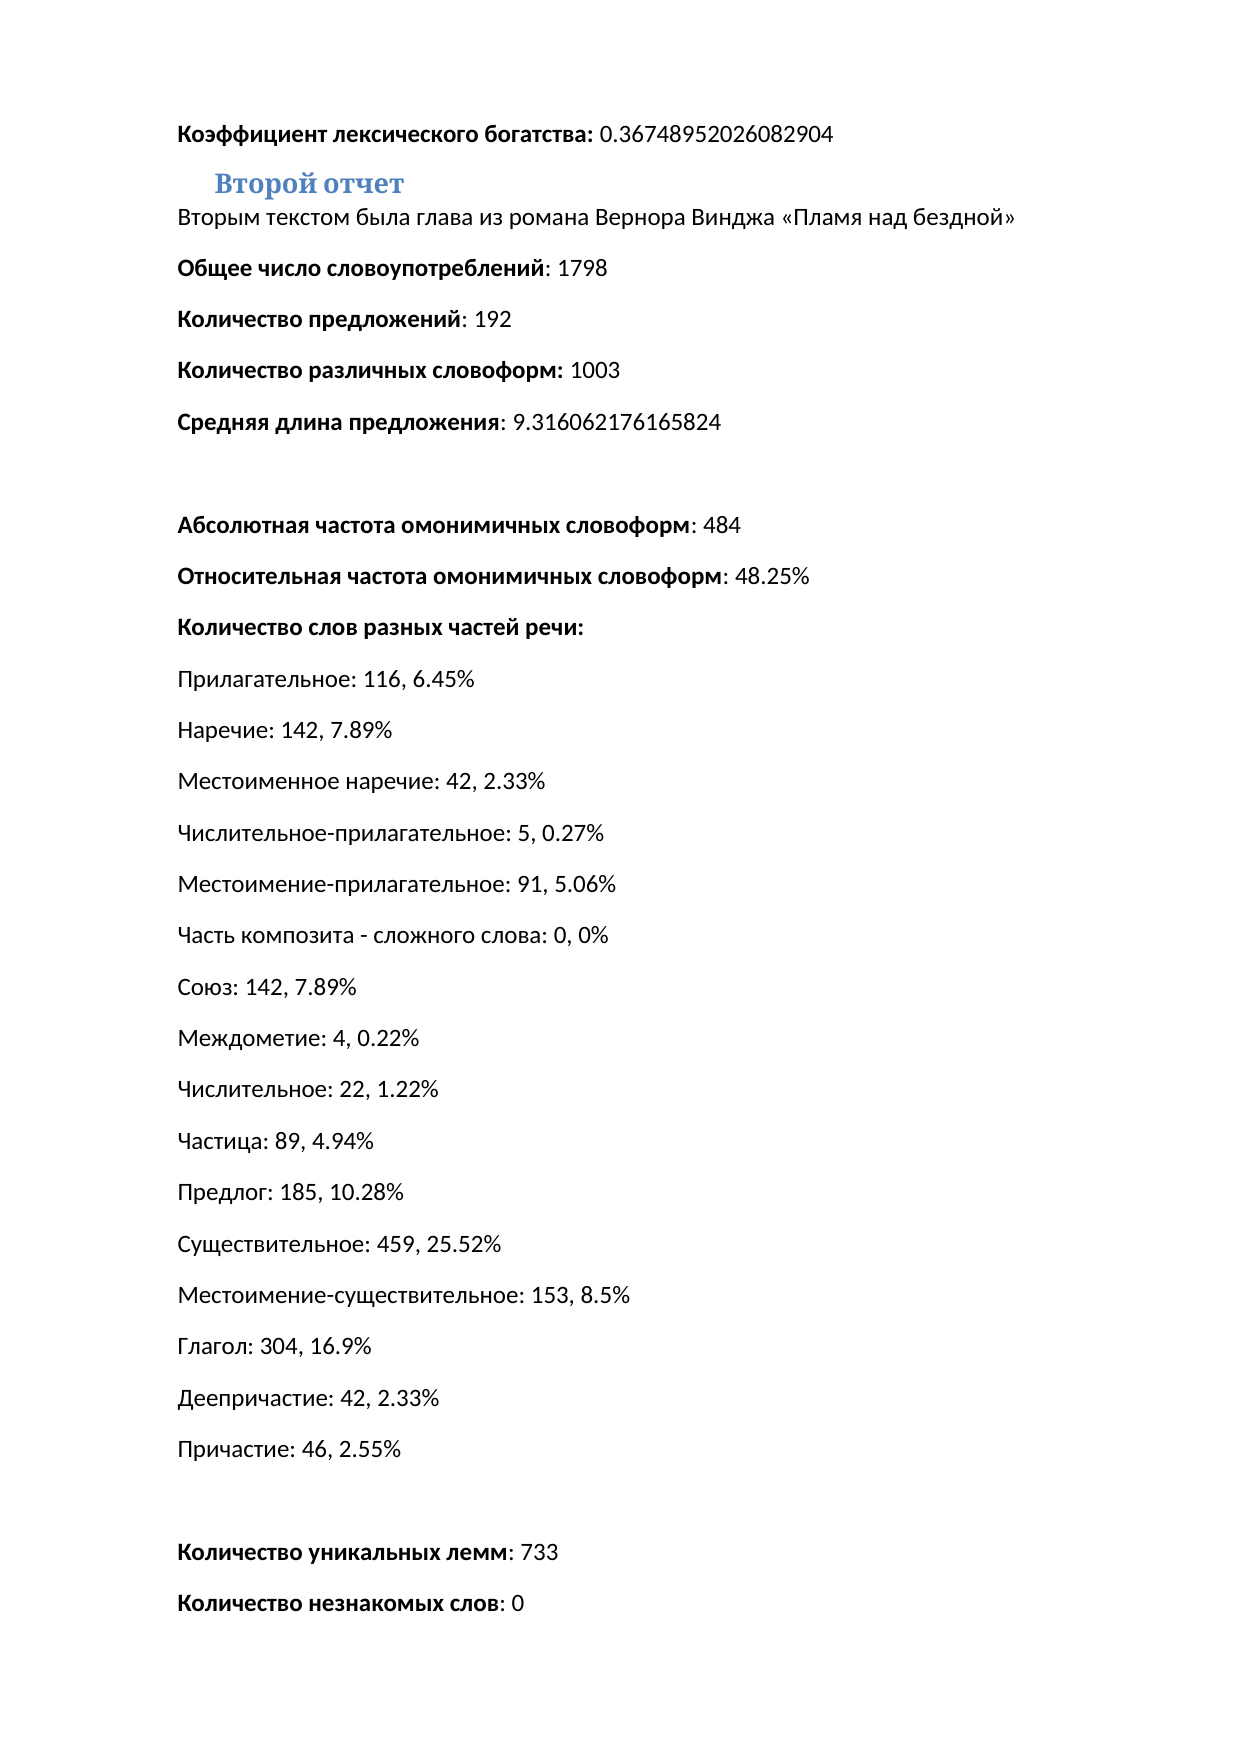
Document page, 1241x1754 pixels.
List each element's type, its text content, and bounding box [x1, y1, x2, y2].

text Количество незнакомых слов: 0 [177, 1587, 1152, 1618]
text Числительное: 22, 1.22% [177, 1074, 1152, 1104]
text Средняя длина предложения: 9.316062176165824 [177, 406, 1152, 437]
text Междометие: 4, 0.22% [177, 1022, 1152, 1053]
text Местоименное наречие: 42, 2.33% [177, 766, 1152, 796]
text Общее число словоупотреблений: 1798 [177, 252, 1152, 282]
text Количество предложений: 192 [177, 303, 1152, 334]
text Коэффициент лексического богатства: 0.36748952026082904 [177, 118, 1152, 149]
text Существительное: 459, 25.52% [177, 1228, 1152, 1258]
text Числительное-прилагательное: 5, 0.27% [177, 817, 1152, 847]
text Количество различных словоформ: 1003 [177, 355, 1152, 385]
text Предлог: 185, 10.28% [177, 1176, 1152, 1207]
text Местоимение-существительное: 153, 8.5% [177, 1279, 1152, 1309]
text Наречие: 142, 7.89% [177, 714, 1152, 745]
text Вторым текстом была глава из романа Вернора Винджа «Пламя над бездной» [177, 201, 1152, 231]
text Частица: 89, 4.94% [177, 1125, 1152, 1156]
text Количество слов разных частей речи: [177, 611, 1152, 642]
text Количество уникальных лемм: 733 [177, 1536, 1152, 1566]
text Союз: 142, 7.89% [177, 971, 1152, 1001]
text Причастие: 46, 2.55% [177, 1433, 1152, 1464]
text Относительная частота омонимичных словоформ: 48.25% [177, 560, 1152, 591]
text Местоимение-прилагательное: 91, 5.06% [177, 868, 1152, 899]
subtitle Второй отчет [177, 169, 1152, 201]
text Деепричастие: 42, 2.33% [177, 1382, 1152, 1412]
text Абсолютная частота омонимичных словоформ: 484 [177, 509, 1152, 539]
text Прилагательное: 116, 6.45% [177, 663, 1152, 693]
text Часть композита - сложного слова: 0, 0% [177, 919, 1152, 950]
text Глагол: 304, 16.9% [177, 1330, 1152, 1361]
